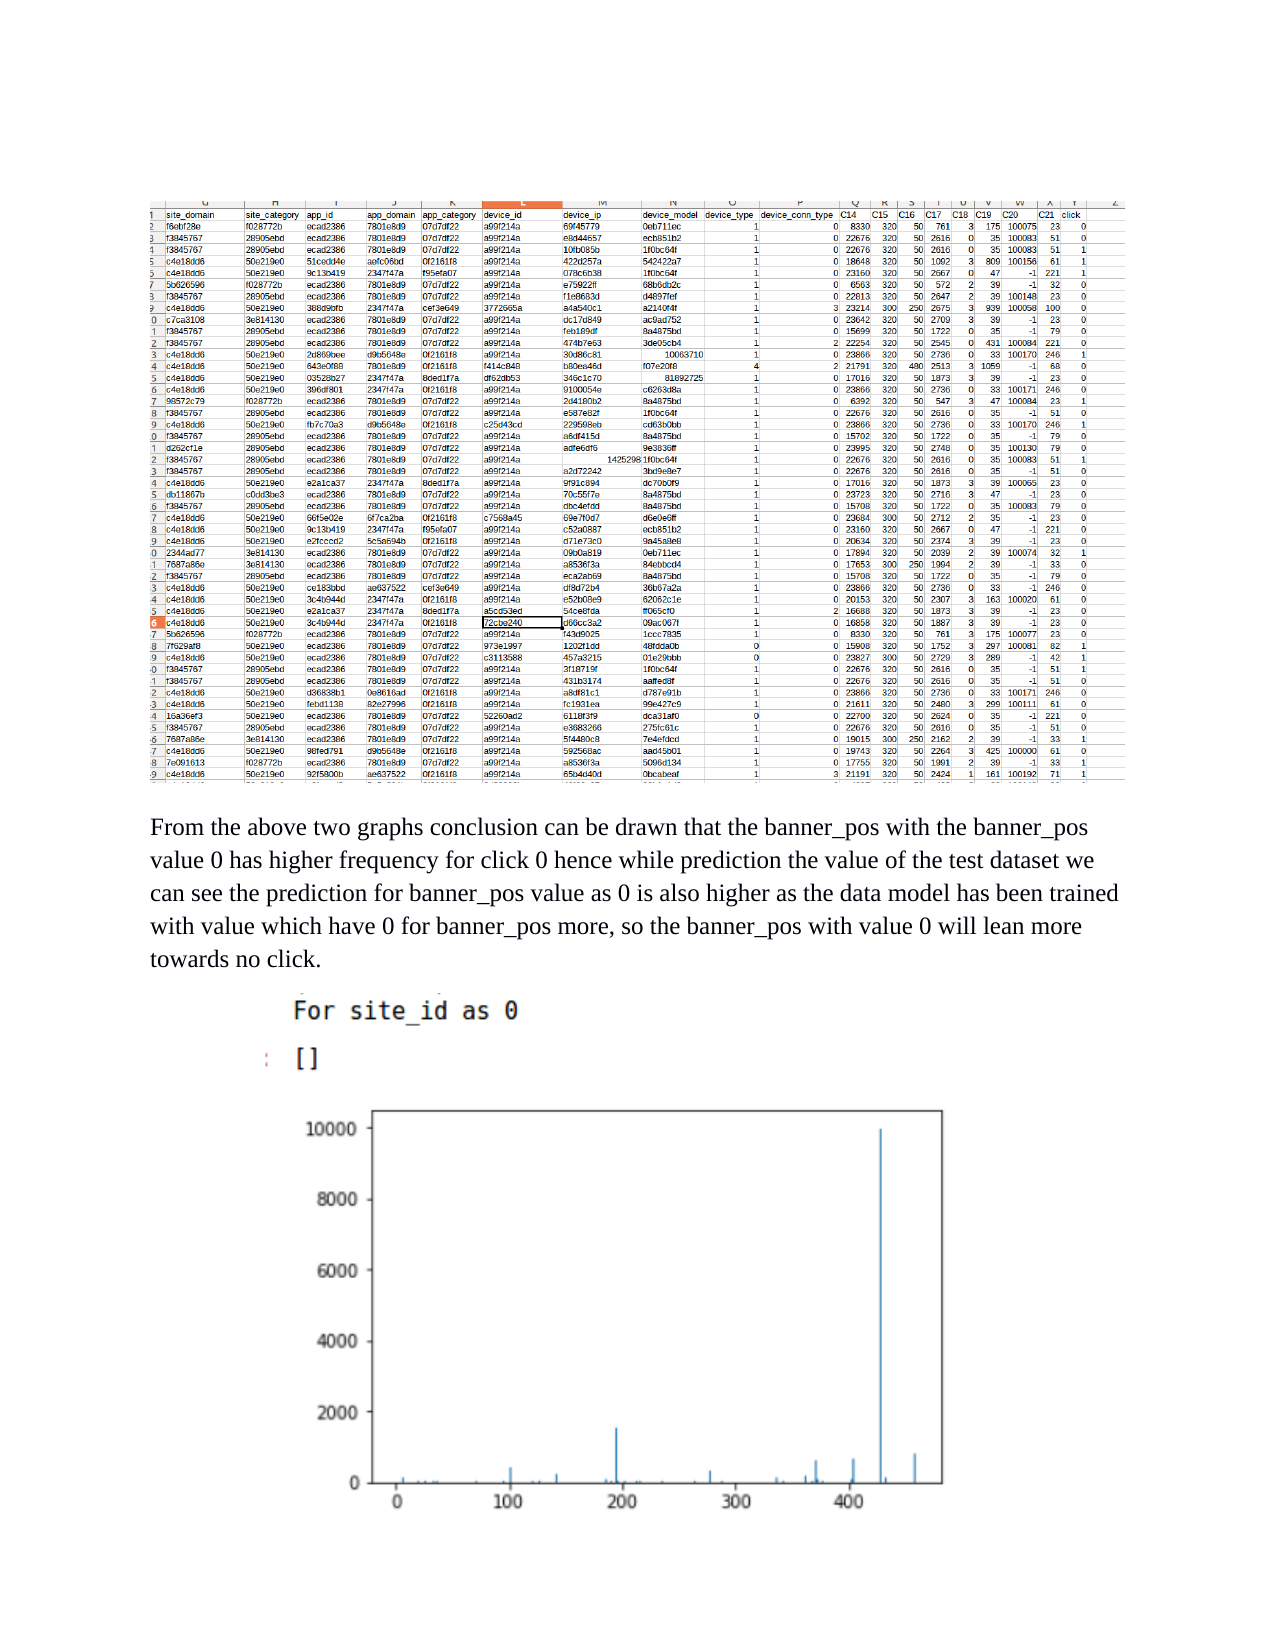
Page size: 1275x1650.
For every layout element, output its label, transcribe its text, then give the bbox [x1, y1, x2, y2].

picture [150, 201, 1125, 783]
text From the above two graphs conclusion can be drawn that the banner_pos with the banner_pos value 0 has higher frequency for click 0 hence while prediction the value of the test dataset we can see the prediction for banner_pos value as 0 is also higher as the data model has been trained with value which have 0 for banner_pos more, so the banner_pos with value 0 will lean more towards no click. [150, 783, 1125, 973]
picture [265, 993, 1050, 1541]
